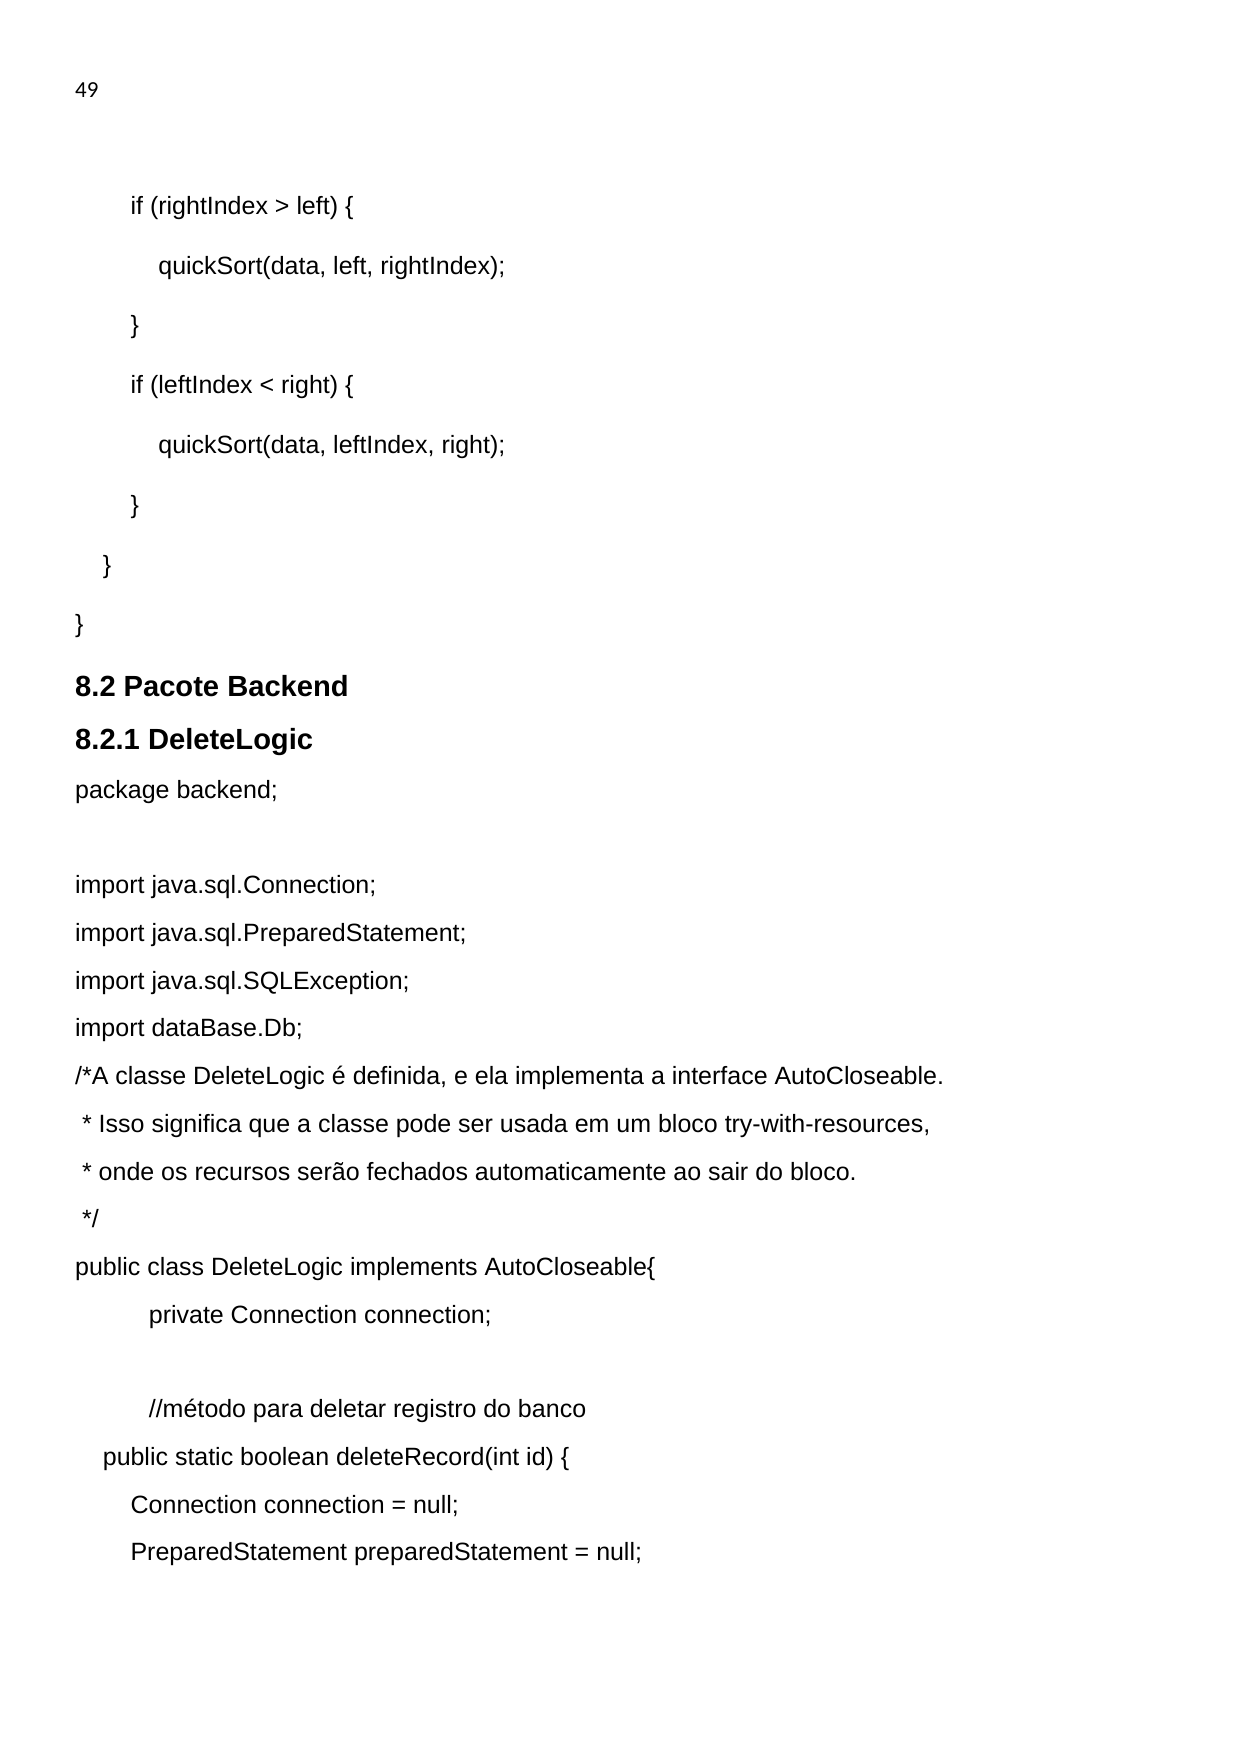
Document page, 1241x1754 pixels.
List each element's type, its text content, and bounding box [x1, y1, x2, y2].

text } [75, 549, 1165, 578]
text import java.sql.Connection; [75, 870, 1165, 899]
text */ [75, 1204, 1165, 1233]
text import java.sql.SQLException; [75, 966, 1165, 994]
text public static boolean deleteRecord(int id) { [75, 1442, 1165, 1471]
text if (rightIndex > left) { [75, 191, 1165, 219]
text } [75, 310, 1165, 339]
text import java.sql.PreparedStatement; [75, 918, 1165, 947]
text import dataBase.Db; [75, 1013, 1165, 1042]
text Connection connection = null; [75, 1490, 1165, 1518]
text public class DeleteLogic implements AutoCloseable{ [75, 1252, 1165, 1281]
text //método para deletar registro do banco [75, 1394, 1165, 1423]
text } [75, 609, 1165, 638]
text * onde os recursos serão fechados automaticamente ao sair do bloco. [75, 1156, 1165, 1185]
text if (leftIndex < right) { [75, 370, 1165, 399]
text package backend; [75, 775, 1165, 803]
text 8.2.1 DeleteLogic [75, 722, 1165, 756]
text quickSort(data, leftIndex, right); [75, 430, 1165, 459]
text PreparedStatement preparedStatement = null; [75, 1537, 1165, 1566]
text } [75, 490, 1165, 518]
text quickSort(data, left, rightIndex); [75, 251, 1165, 279]
text * Isso significa que a classe pode ser usada em um bloco try-with-resources, [75, 1109, 1165, 1137]
text 8.2 Pacote Backend [75, 669, 1165, 703]
text private Connection connection; [75, 1299, 1165, 1328]
text /*A classe DeleteLogic é definida, e ela implementa a interface AutoCloseable. [75, 1061, 1165, 1090]
